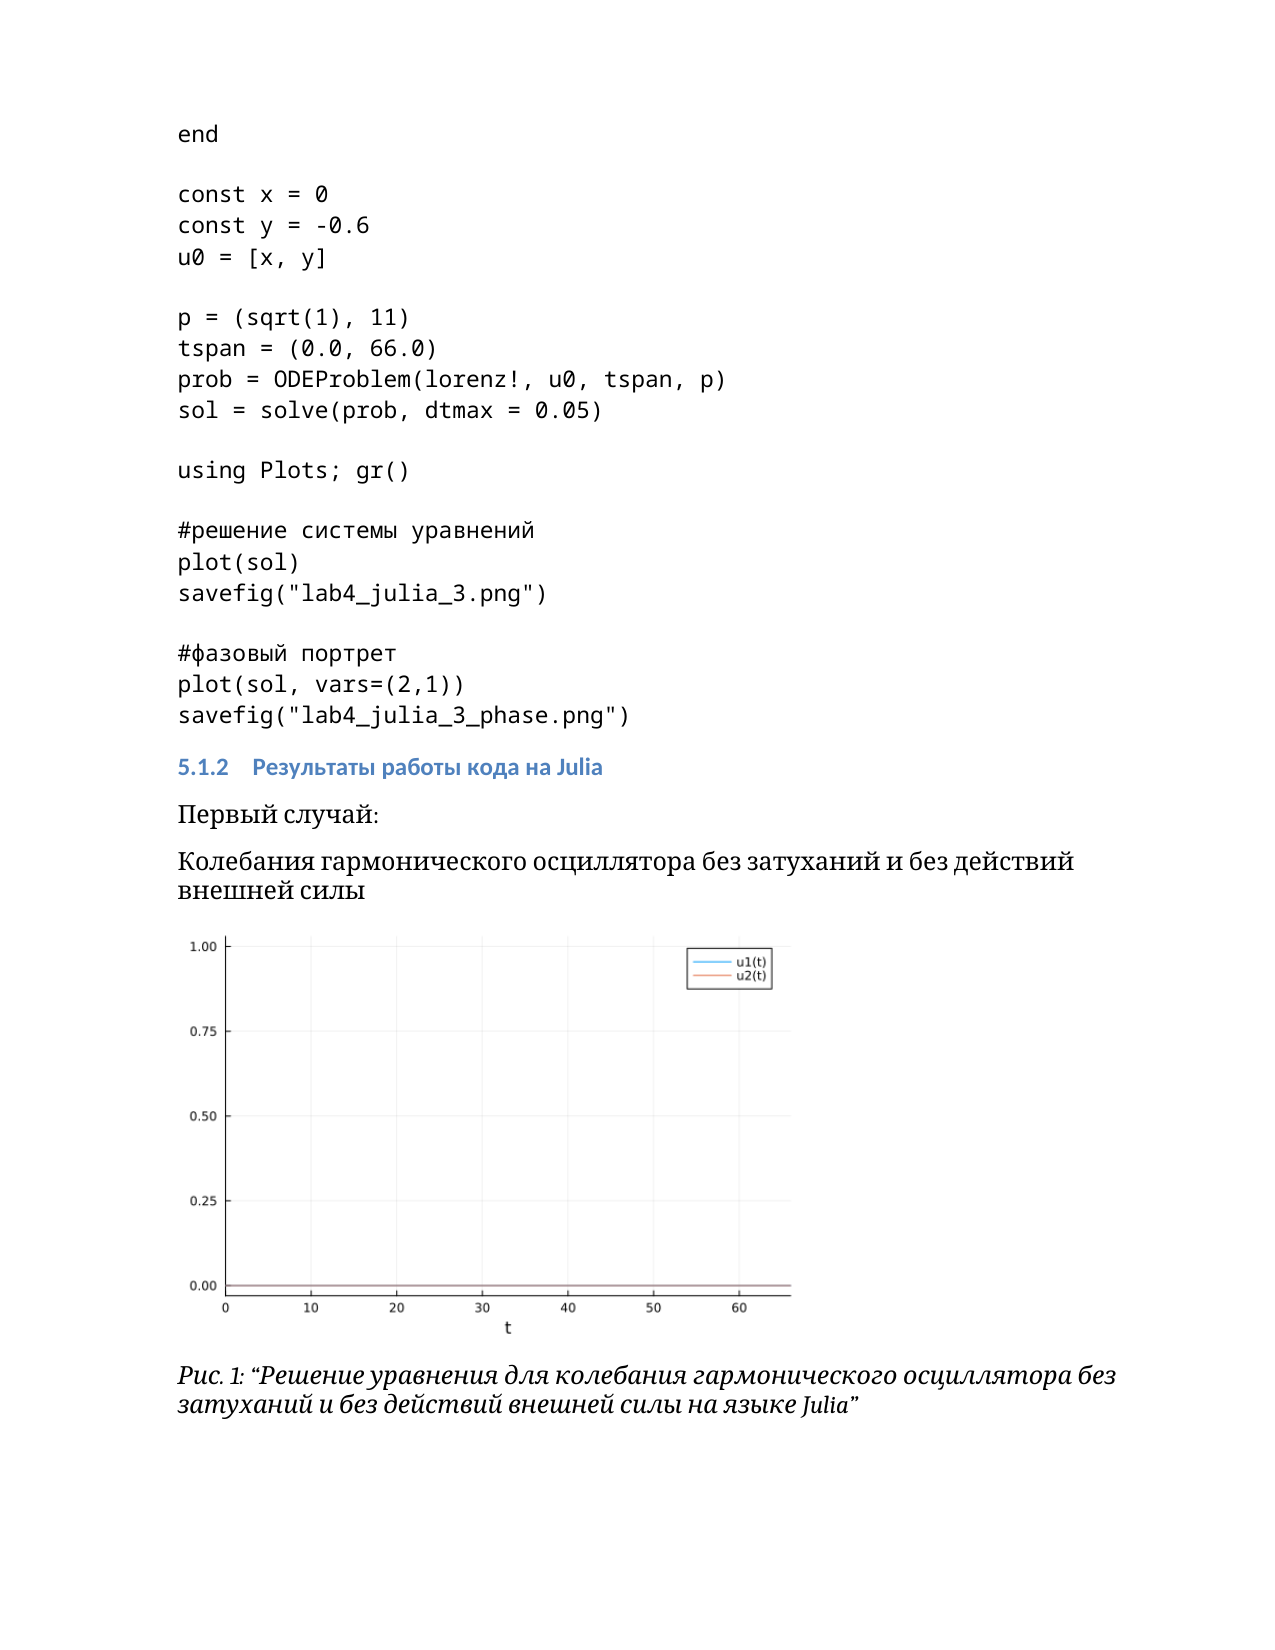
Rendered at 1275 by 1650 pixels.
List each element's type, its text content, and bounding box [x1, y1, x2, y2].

subtitle 5.1.2 Результаты работы кода на Julia [177, 751, 1186, 782]
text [177, 118, 1186, 731]
picture [177, 924, 803, 1342]
text Колебания гармонического осциллятора без затуханий и без действий внешней силы [177, 848, 1186, 906]
text Первый случай: [177, 801, 1186, 829]
text Рис. 1: “Решение уравнения для колебания гармонического осциллятора без затуханий и без действий внешней силы на языке Julia” [177, 1362, 1186, 1419]
